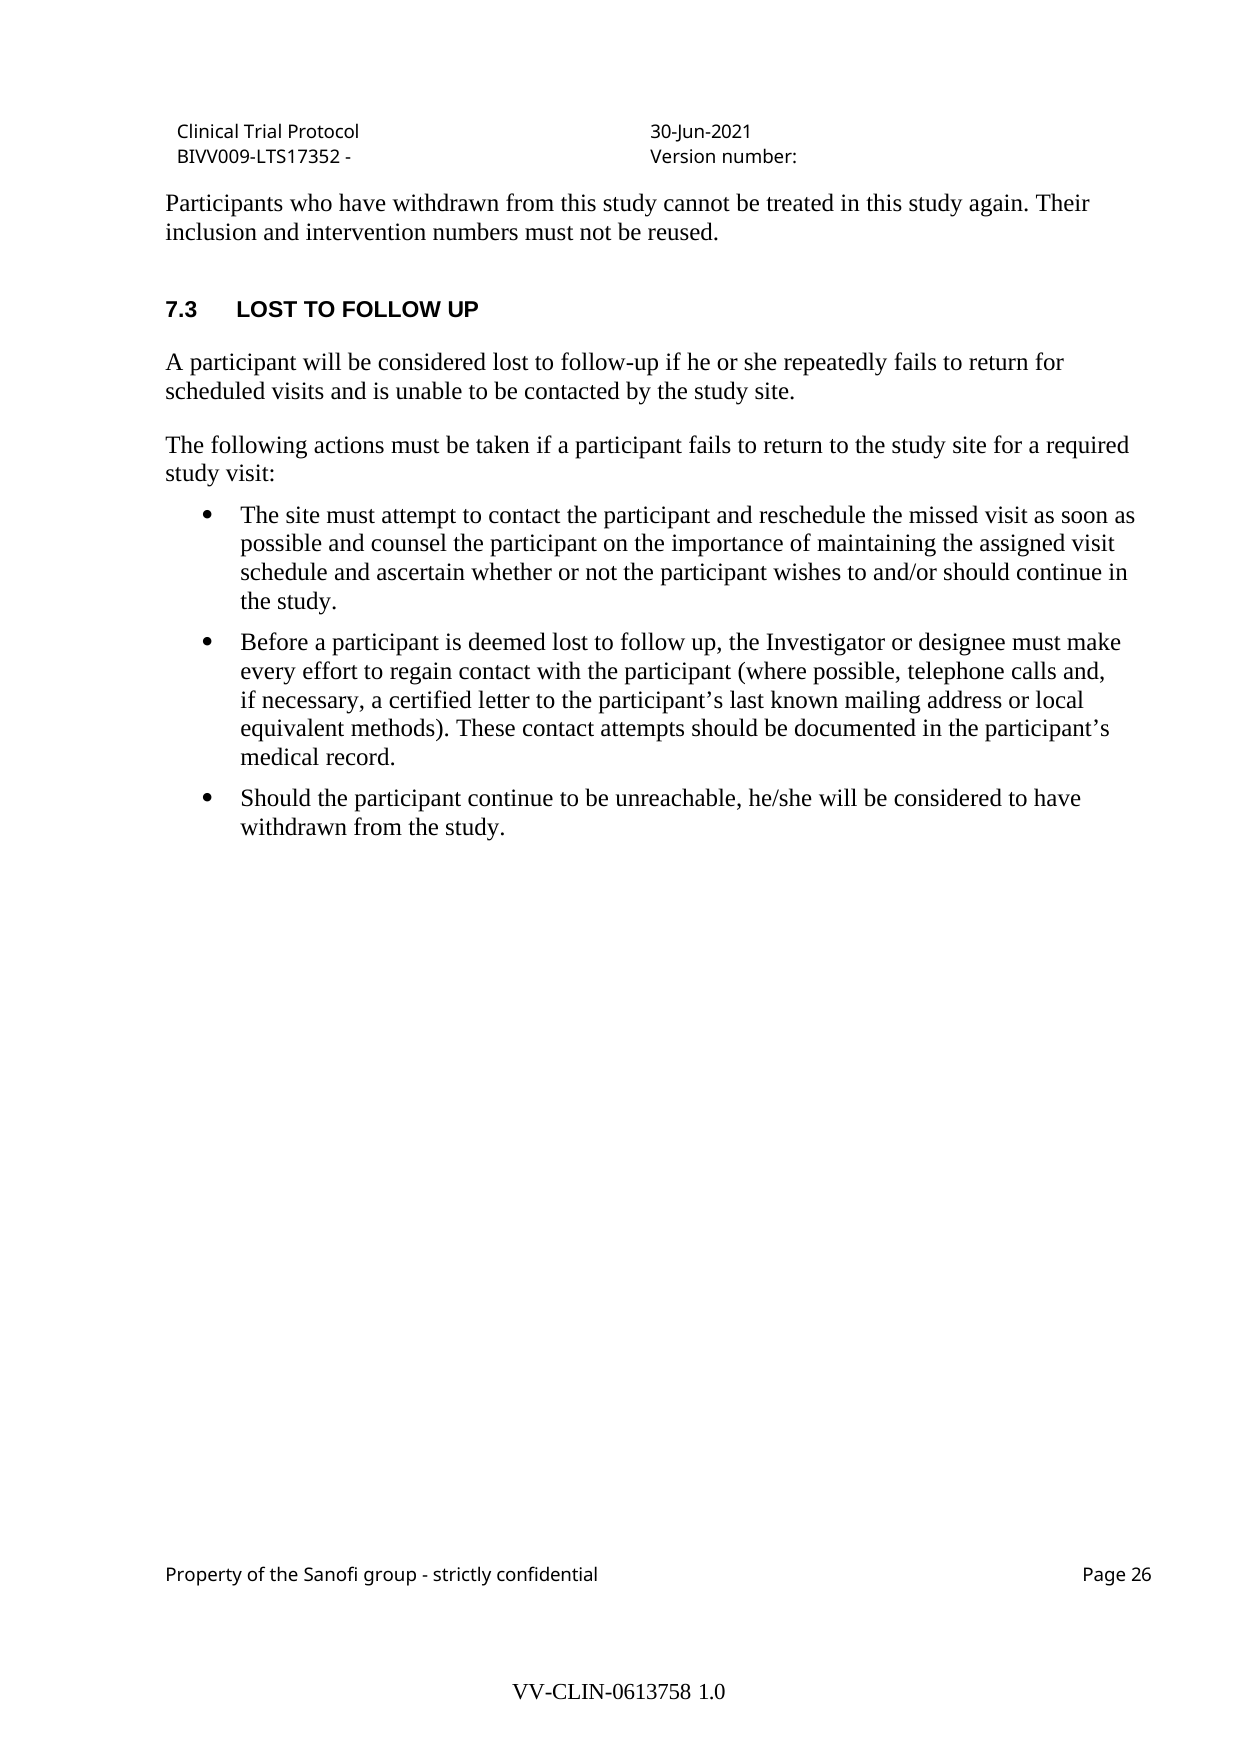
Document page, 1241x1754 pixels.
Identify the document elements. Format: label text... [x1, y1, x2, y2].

text The following actions must be taken if a participant fails to return to the study site for a required study visit: [165, 430, 1166, 487]
list Should the participant continue to be unreachable, he/she will be considered to have withdrawn from the study. [203, 783, 1081, 841]
list Before a participant is deemed lost to follow up, the Investigator or designee must make every effort to regain contact with the participant (where possible, telephone calls and, if necessary, a certified letter to the participant’s last known mailing address or local equivalent methods). These contact attempts should be documented in the participant’s medical record. [203, 627, 1126, 771]
list The site must attempt to contact the participant and reschedule the missed visit as soon as possible and counsel the participant on the importance of maintaining the assigned visit schedule and ascertain whether or not the participant wishes to and/or should continue in the study. [203, 500, 1136, 615]
list LOST TO FOLLOW UP [165, 296, 1166, 322]
text A participant will be considered lost to follow-up if he or she repeatedly fails to return for scheduled visits and is unable to be contacted by the study site. [165, 347, 1121, 405]
text Participants who have withdrawn from this study cannot be treated in this study again. Their inclusion and intervention numbers must not be reused. [165, 188, 1166, 246]
text Property of the Sanofi group - strictly confidential Page 26 [165, 1561, 1166, 1587]
